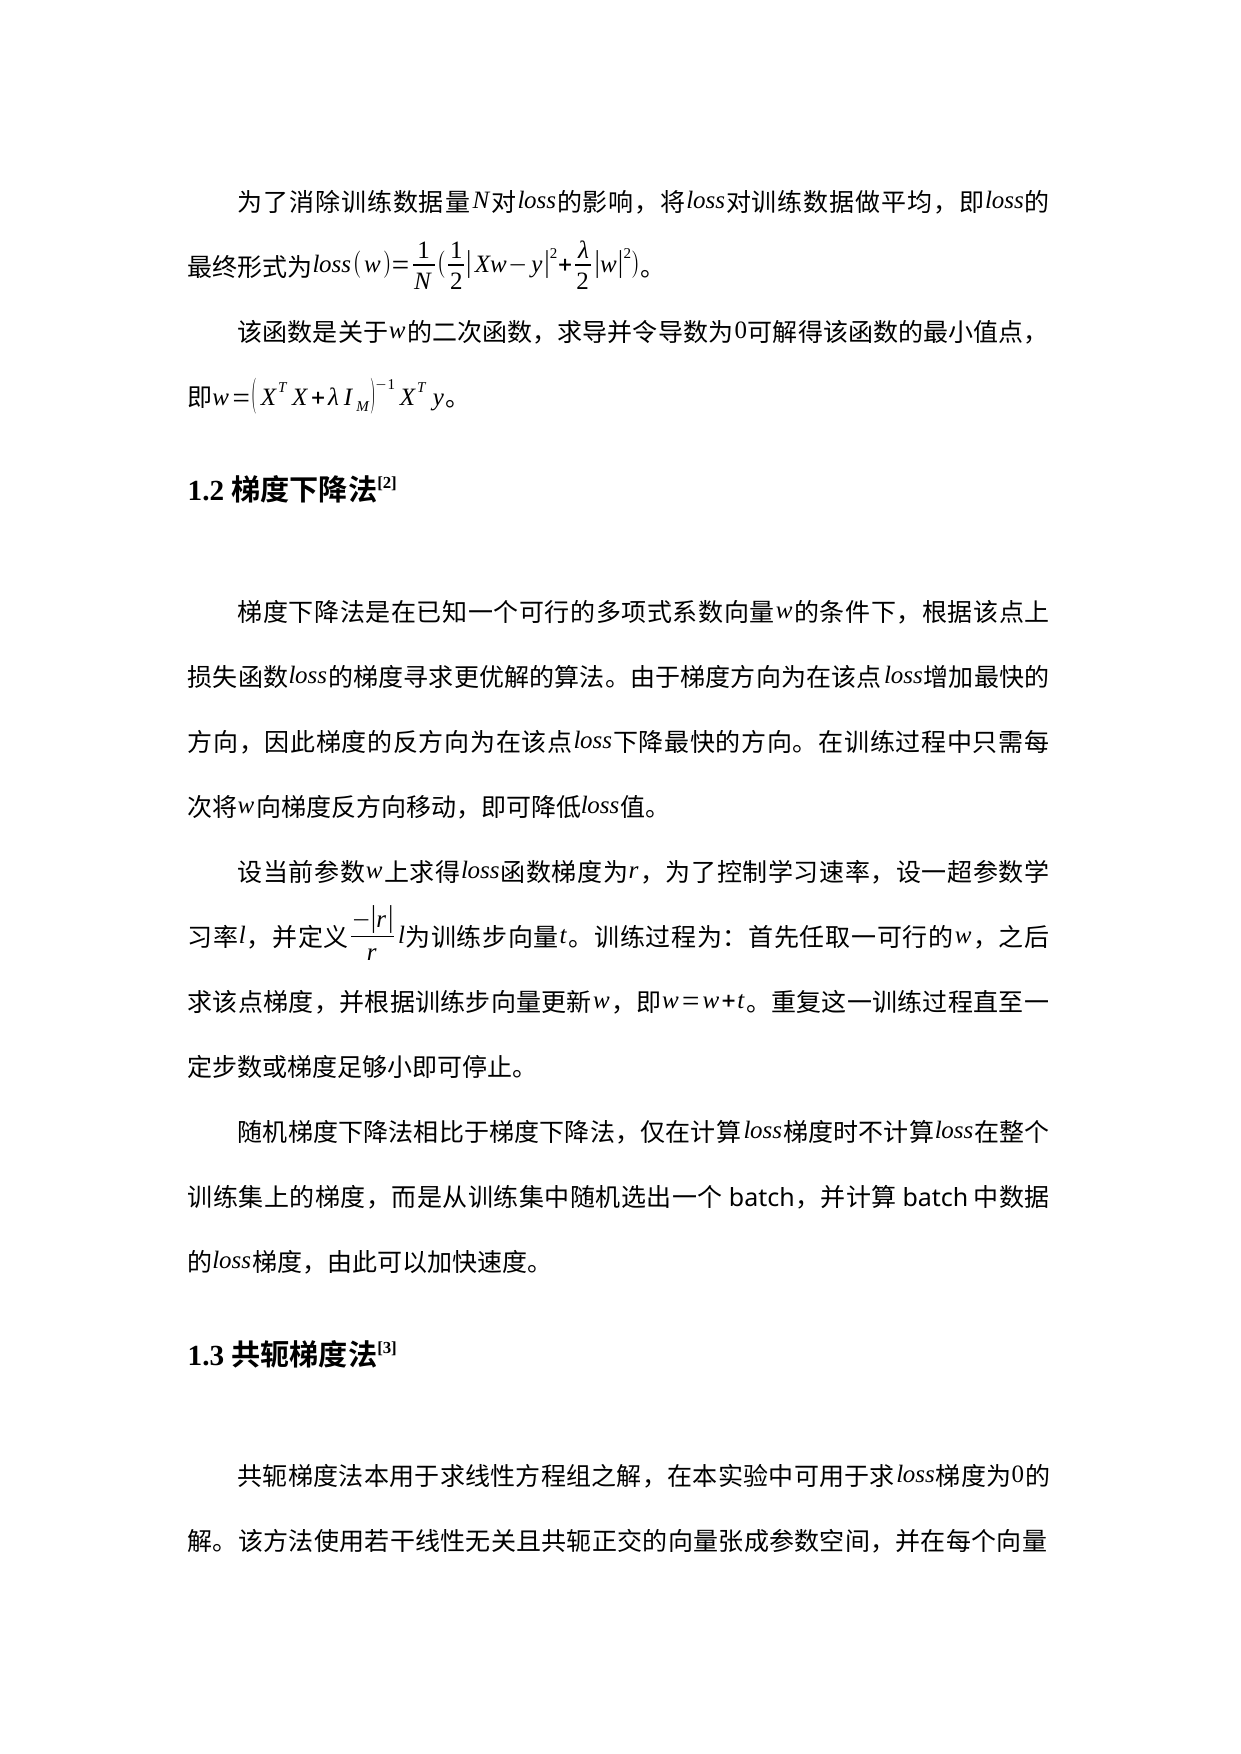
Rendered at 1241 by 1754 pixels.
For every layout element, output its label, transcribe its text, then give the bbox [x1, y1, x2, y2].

text 梯度下降法是在已知一个可行的多项式系数向量的条件下，根据该点上损失函数的梯度寻求更优解的算法。由于梯度方向为在该点增加最快的方向，因此梯度的反方向为在该点下降最快的方向。在训练过程中只需每次将向梯度反方向移动，即可降低值。 [187, 578, 1050, 838]
text 随机梯度下降法相比于梯度下降法，仅在计算梯度时不计算在整个训练集上的梯度，而是从训练集中随机选出一个batch，并计算batch中数据的梯度，由此可以加快速度。 [187, 1098, 1050, 1293]
subtitle 梯度下降法[2] [187, 455, 1053, 520]
text 该函数是关于的二次函数，求导并令导数为可解得该函数的最小值点，即。 [187, 298, 1050, 428]
text 为了消除训练数据量对的影响，将对训练数据做平均，即的最终形式为。 [187, 168, 1050, 298]
subtitle 共轭梯度法[3] [187, 1320, 1053, 1385]
text 设当前参数上求得函数梯度为，为了控制学习速率，设一超参数学习率，并定义为训练步向量。训练过程为：首先任取一可行的，之后求该点梯度，并根据训练步向量更新，即。重复这一训练过程直至一定步数或梯度足够小即可停止。 [187, 838, 1050, 1098]
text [187, 1442, 1050, 1572]
